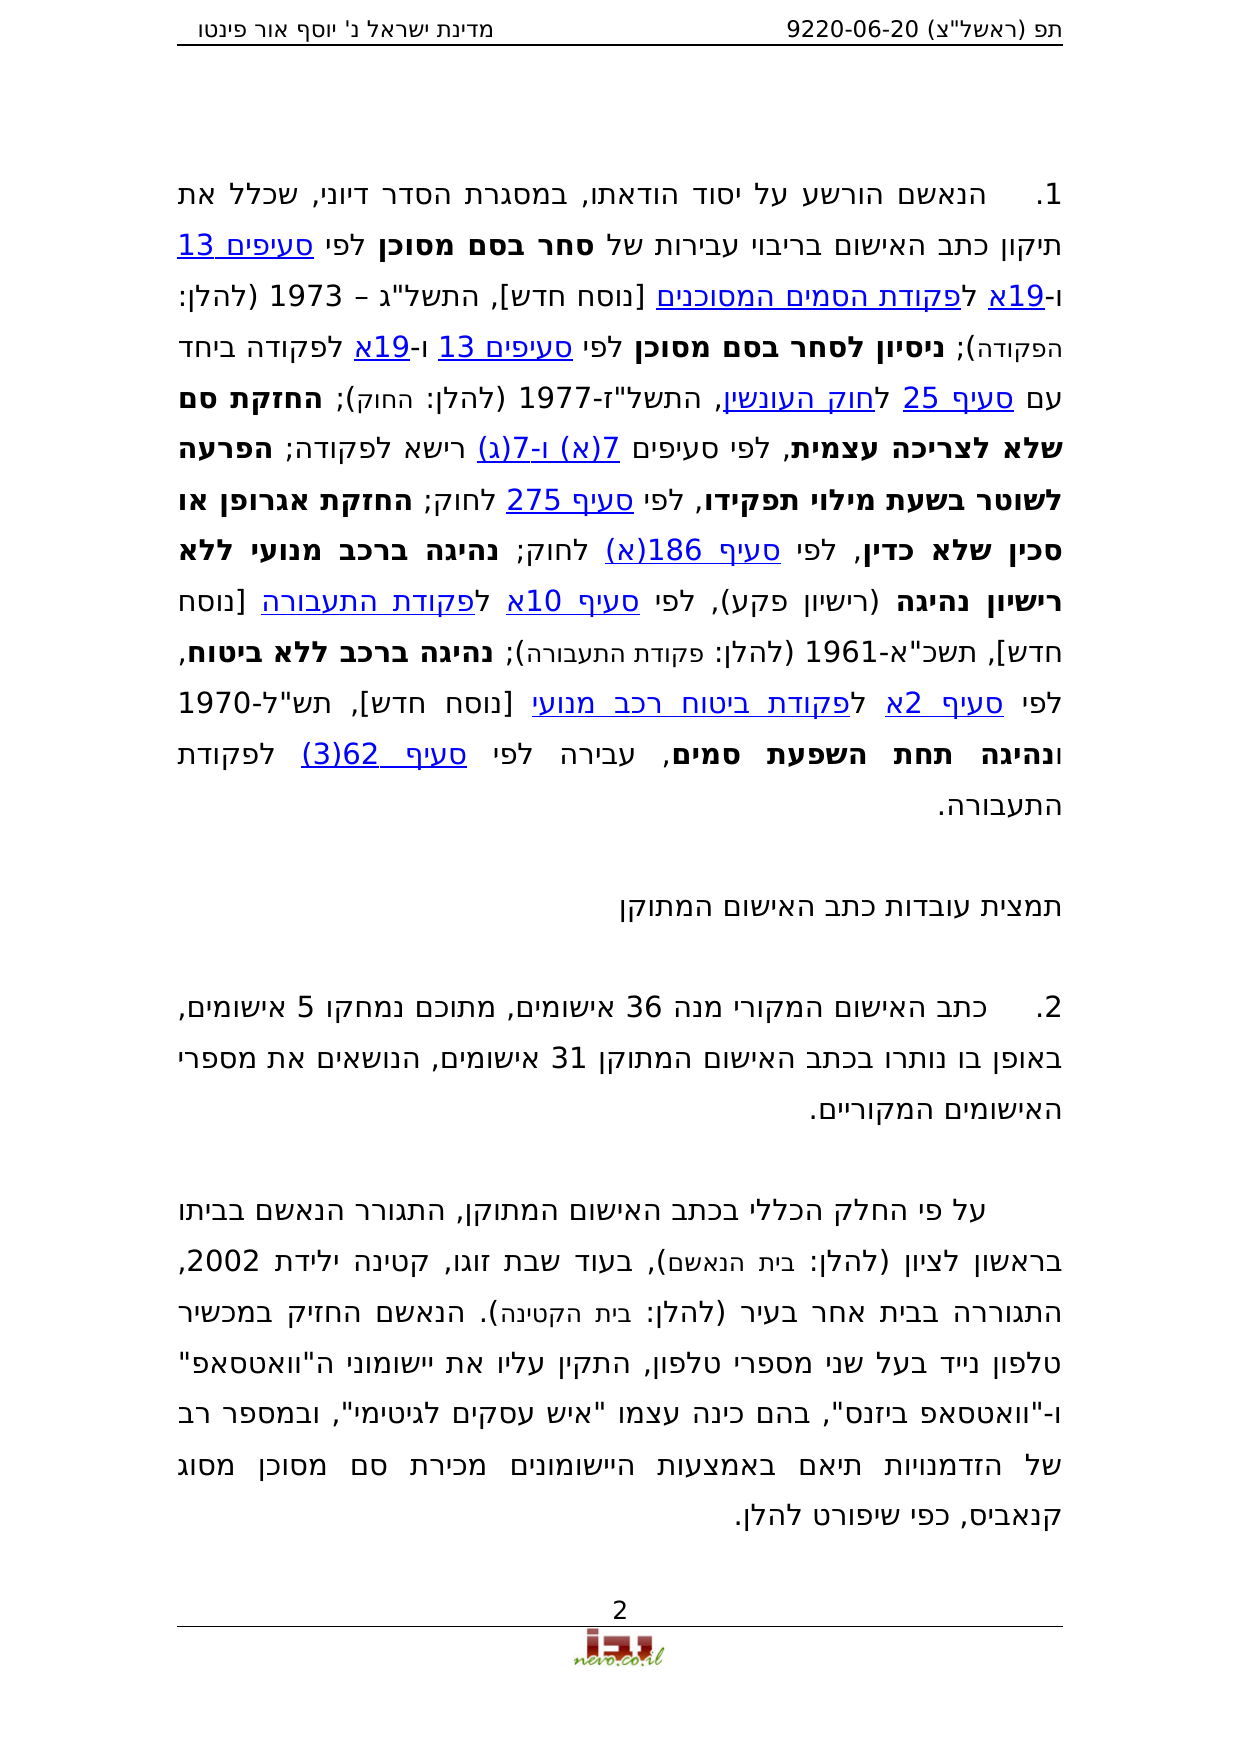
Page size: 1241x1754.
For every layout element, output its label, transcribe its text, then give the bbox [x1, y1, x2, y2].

text על פי החלק הכללי בכתב האישום המתוקן, התגורר הנאשם בביתו בראשון לציון (להלן: בית הנאשם), בעוד שבת זוגו, קטינה ילידת 2002, התגוררה בבית אחר בעיר (להלן: בית הקטינה). הנאשם החזיק במכשיר טלפון נייד בעל שני מספרי טלפון, התקין עליו את יישומוני ה"וואטסאפ" ו-"וואטסאפ ביזנס", בהם כינה עצמו "איש עסקים לגיטימי", ובמספר רב של הזדמנויות תיאם באמצעות היישומונים מכירת סם מסוכן מסוג קנאביס, כפי שיפורט להלן. [177, 1193, 1063, 1533]
text 2. כתב האישום המקורי מנה 36 אישומים, מתוכם נמחקו 5 אישומים, באופן בו נותרו בכתב האישום המתוקן 31 אישומים, הנושאים את מספרי האישומים המקוריים. [177, 990, 1063, 1126]
text תמצית עובדות כתב האישום המתוקן [177, 889, 1063, 923]
text 1. הנאשם הורשע על יסוד הודאתו, במסגרת הסדר דיוני, שכלל את תיקון כתב האישום בריבוי עבירות של סחר בסם מסוכן לפי סעיפים 13 ו-19א לפקודת הסמים המסוכנים [נוסח חדש], התשל"ג – 1973 (להלן: הפקודה); ניסיון לסחר בסם מסוכן לפי סעיפים 13 ו-19א לפקודה ביחד עם סעיף 25 לחוק העונשין, התשל"ז-1977 (להלן: החוק); החזקת סם שלא לצריכה עצמית, לפי סעיפים 7(א) ו-7(ג) רישא לפקודה; הפרעה לשוטר בשעת מילוי תפקידו, לפי סעיף 275 לחוק; החזקת אגרופן או סכין שלא כדין, לפי סעיף 186(א) לחוק; נהיגה ברכב מנועי ללא רישיון נהיגה (רישיון פקע), לפי סעיף 10א לפקודת התעבורה [נוסח חדש], תשכ"א-1961 (להלן: פקודת התעבורה); נהיגה ברכב ללא ביטוח, לפי סעיף 2א לפקודת ביטוח רכב מנועי [נוסח חדש], תש"ל-1970 ונהיגה תחת השפעת סמים, עבירה לפי סעיף 62(3) לפקודת התעבורה. [177, 177, 1063, 822]
picture [574, 1628, 666, 1667]
